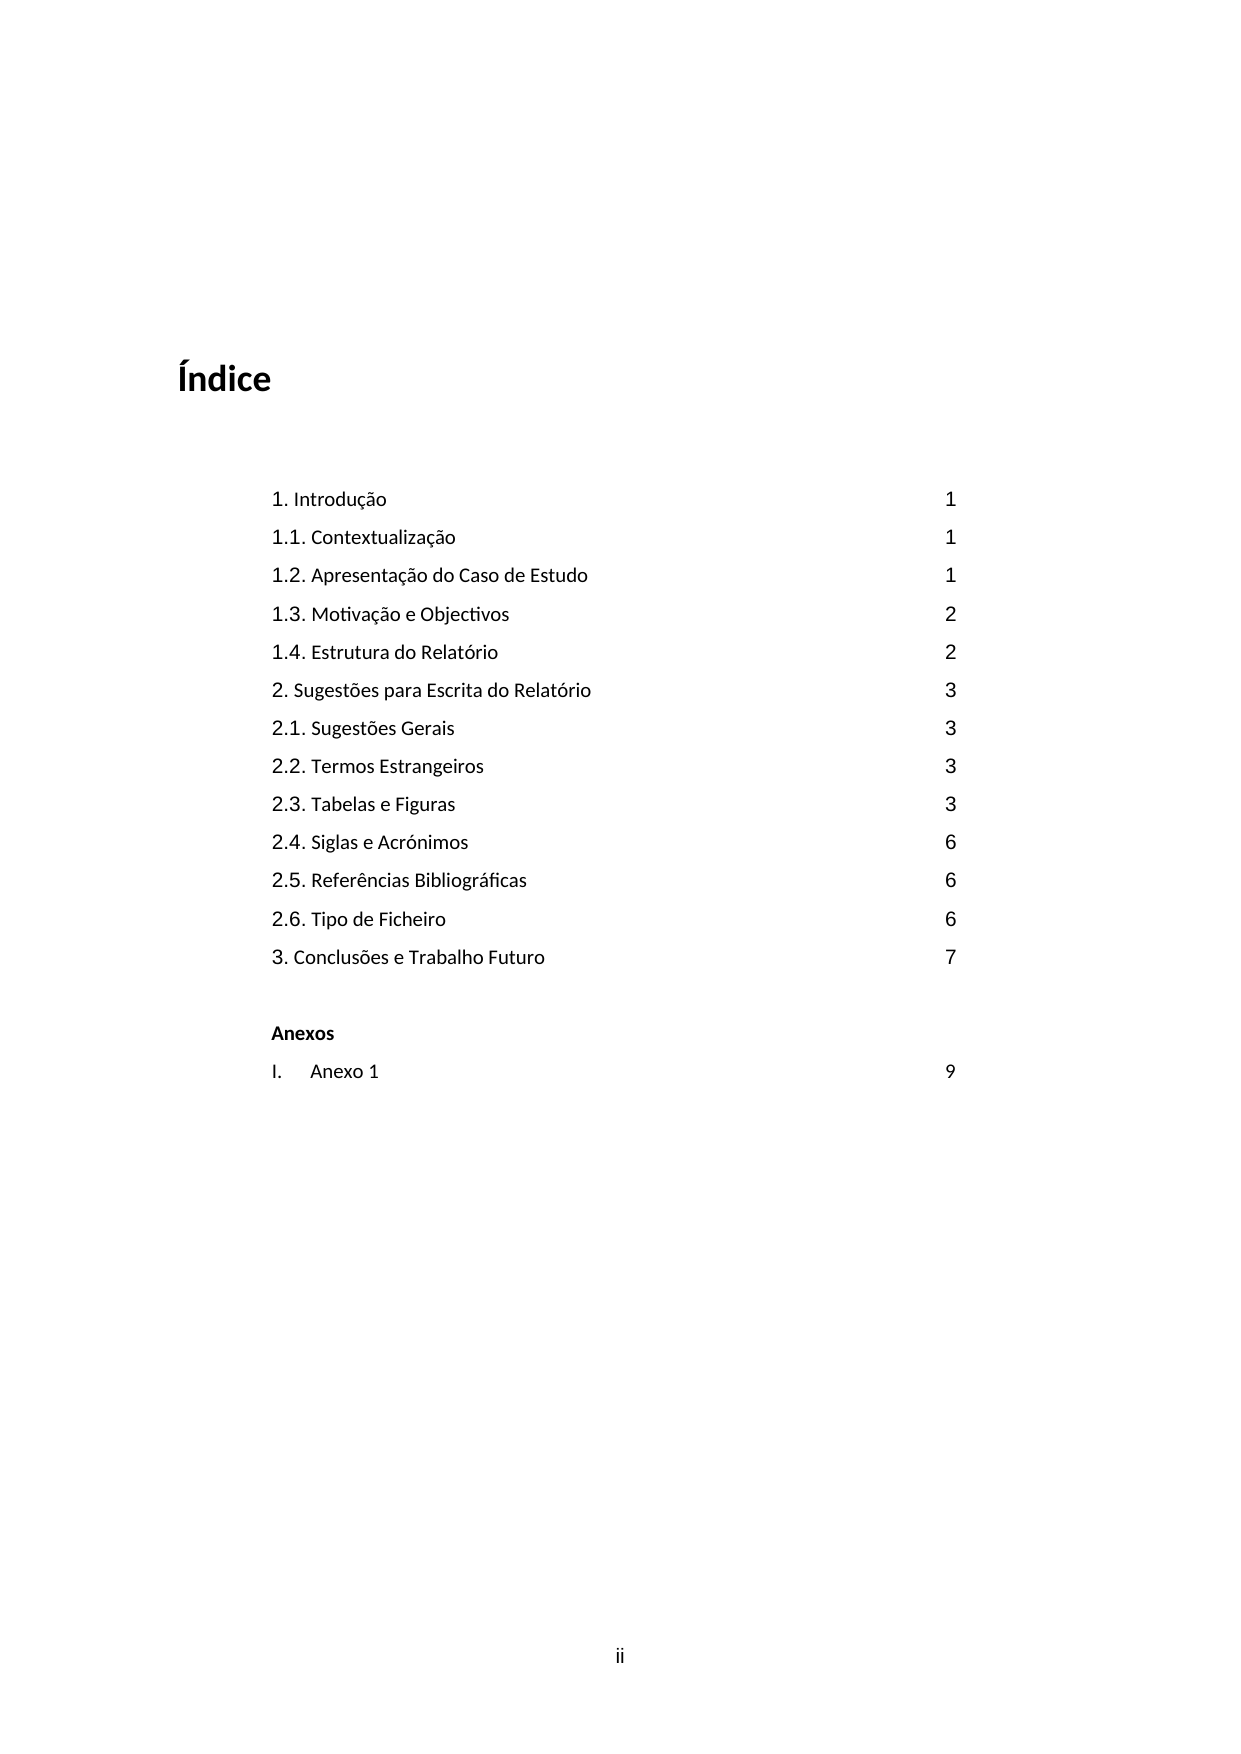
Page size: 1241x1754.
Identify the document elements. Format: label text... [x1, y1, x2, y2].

text 2.4. Siglas e Acrónimos 6 [272, 829, 1063, 855]
text 2. Sugestões para Escrita do Relatório 3 [272, 677, 1063, 702]
text 3. Conclusões e Trabalho Futuro 7 [272, 944, 1063, 969]
text 1.1. Contextualização 1 [272, 524, 1063, 550]
text 2.3. Tabelas e Figuras 3 [272, 791, 1063, 817]
subtitle Índice [177, 354, 1063, 400]
text 1.2. Apresentação do Caso de Estudo 1 [272, 563, 1063, 588]
text I. Anexo 1 9 [272, 1058, 1063, 1084]
text 1.4. Estrutura do Relatório 2 [272, 639, 1063, 664]
text Anexos [271, 1020, 1063, 1046]
text 1.3. Motivação e Objectivos 2 [272, 601, 1063, 626]
text 2.6. Tipo de Ficheiro 6 [272, 906, 1063, 931]
text 1. Introdução 1 [272, 486, 1063, 512]
text 2.1. Sugestões Gerais 3 [272, 715, 1063, 741]
text 2.2. Termos Estrangeiros 3 [272, 753, 1063, 779]
text 2.5. Referências Bibliográficas 6 [272, 868, 1063, 893]
